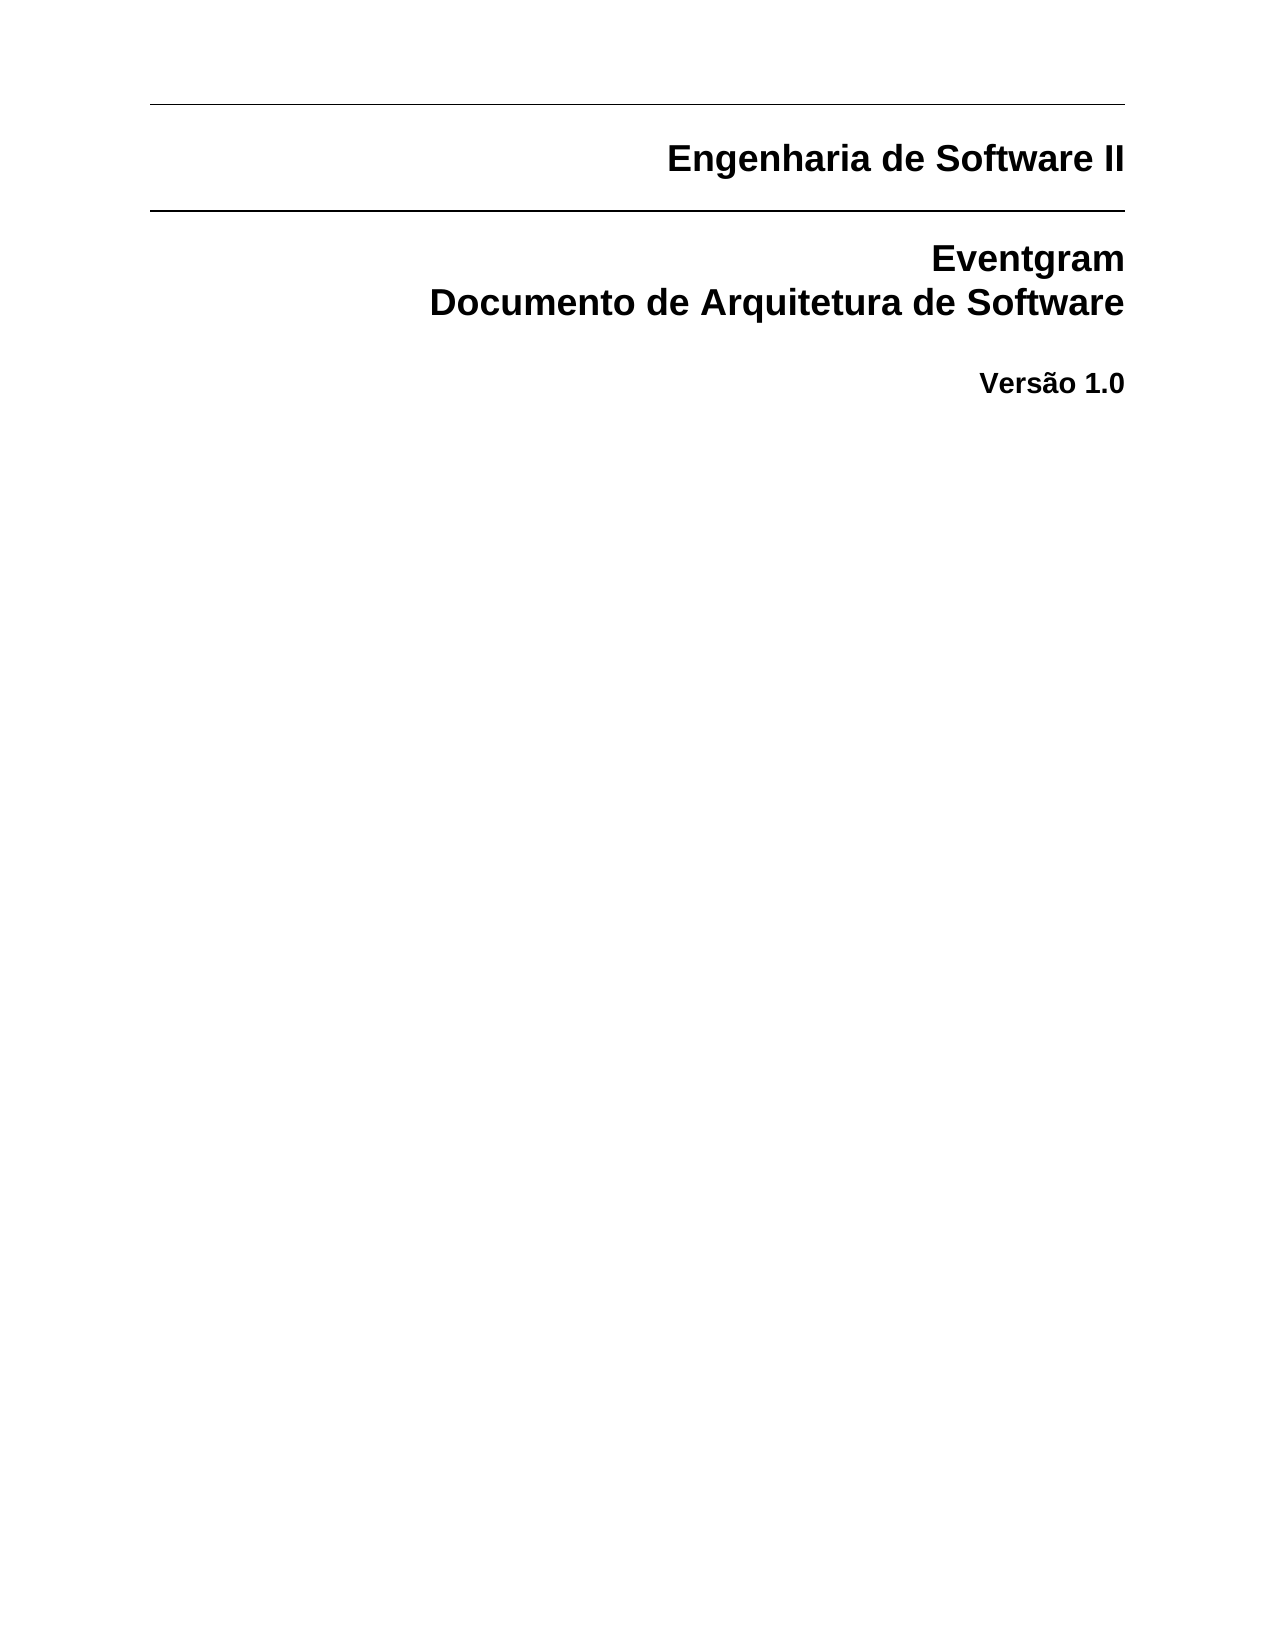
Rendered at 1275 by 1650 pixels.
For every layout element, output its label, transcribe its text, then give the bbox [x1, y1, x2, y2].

title Documento de Arquitetura de Software [150, 280, 1125, 323]
title Versão 1.0 [150, 366, 1125, 399]
title Eventgram [150, 237, 1125, 280]
